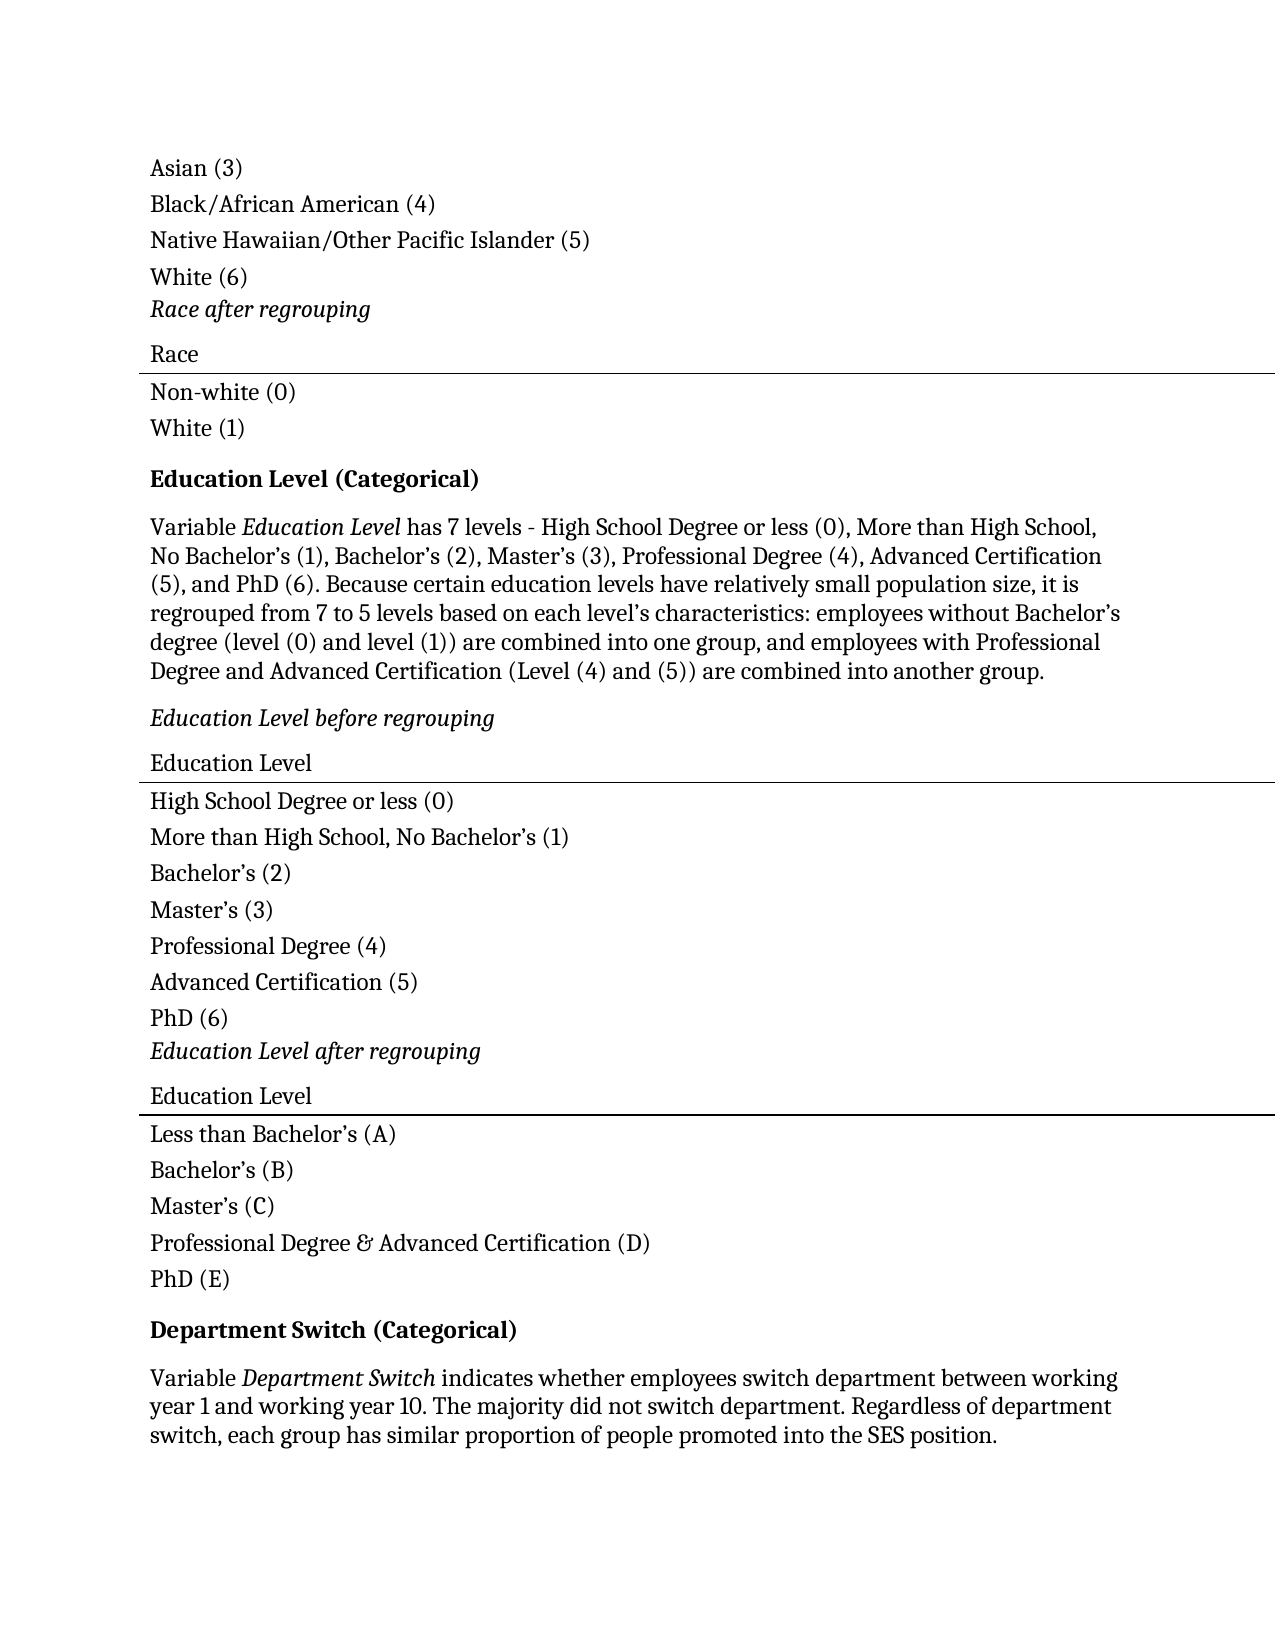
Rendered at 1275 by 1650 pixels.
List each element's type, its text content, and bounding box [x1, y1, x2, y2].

text Education Level after regrouping [150, 1037, 1125, 1066]
table_cell Advanced Certification (5) [139, 964, 1275, 1001]
table_cell Non-white (0) [139, 374, 1275, 410]
table_cell Bachelor’s (2) [139, 856, 1275, 892]
table_cell Master’s (C) [139, 1189, 1275, 1225]
text Department Switch (Categorical) [150, 1316, 1125, 1345]
table_cell Asian (3) [139, 150, 1275, 186]
table_cell Native Hawaiian/Other Pacific Islander (5) [139, 223, 1275, 259]
table_cell High School Degree or less (0) [139, 783, 1275, 819]
text Variable Department Switch indicates whether employees switch department between working year 1 and working year 10. The majority did not switch department. Regardless of department switch, each group has similar proportion of people promoted into the SES position. [150, 1363, 1125, 1450]
text Race after regrouping [150, 295, 1125, 324]
table_header Race [139, 336, 1275, 372]
table_header Education Level [139, 745, 1275, 782]
text Education Level (Categorical) [150, 465, 1125, 494]
table_cell Professional Degree & Advanced Certification (D) [139, 1225, 1275, 1261]
table_cell More than High School, No Bachelor’s (1) [139, 819, 1275, 856]
table_cell Black/African American (4) [139, 186, 1275, 222]
text Education Level before regrouping [150, 704, 1125, 733]
text Variable Education Level has 7 levels - High School Degree or less (0), More than High School, No Bachelor’s (1), Bachelor’s (2), Master’s (3), Professional Degree (4), Advanced Certification (5), and PhD (6). Because certain education levels have relatively small population size, it is regrouped from 7 to 5 levels based on each level’s characteristics: employees without Bachelor’s degree (level (0) and level (1)) are combined into one group, and employees with Professional Degree and Advanced Certification (Level (4) and (5)) are combined into another group. [150, 513, 1125, 685]
table_cell White (1) [139, 410, 1275, 447]
table_cell Less than Bachelor’s (A) [139, 1116, 1275, 1152]
table_cell Bachelor’s (B) [139, 1152, 1275, 1188]
table_cell Master’s (3) [139, 892, 1275, 928]
table_header Education Level [139, 1078, 1275, 1114]
table_cell PhD (E) [139, 1261, 1275, 1297]
table_cell PhD (6) [139, 1001, 1275, 1037]
table_cell White (6) [139, 259, 1275, 295]
table_cell Professional Degree (4) [139, 928, 1275, 964]
